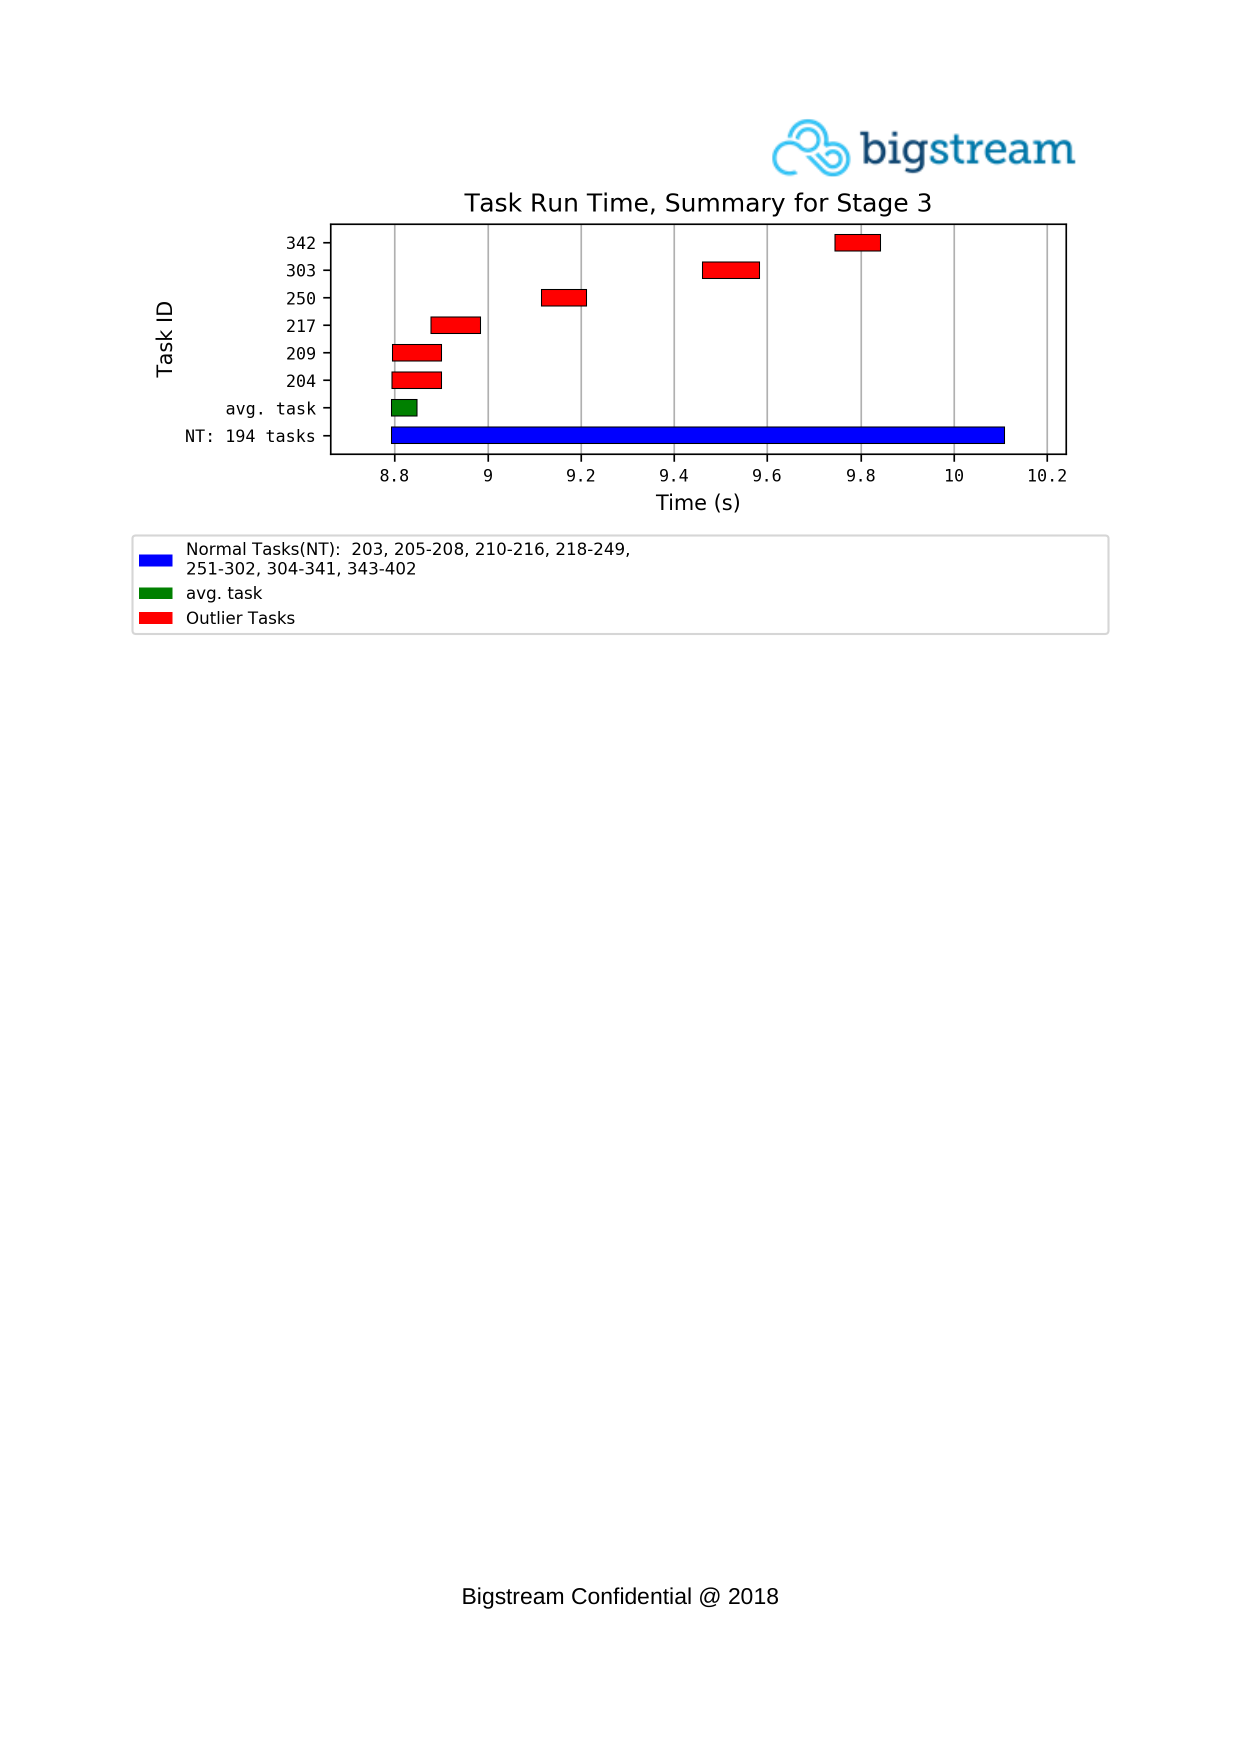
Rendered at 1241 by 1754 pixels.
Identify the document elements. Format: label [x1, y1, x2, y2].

picture [117, 118, 1123, 649]
